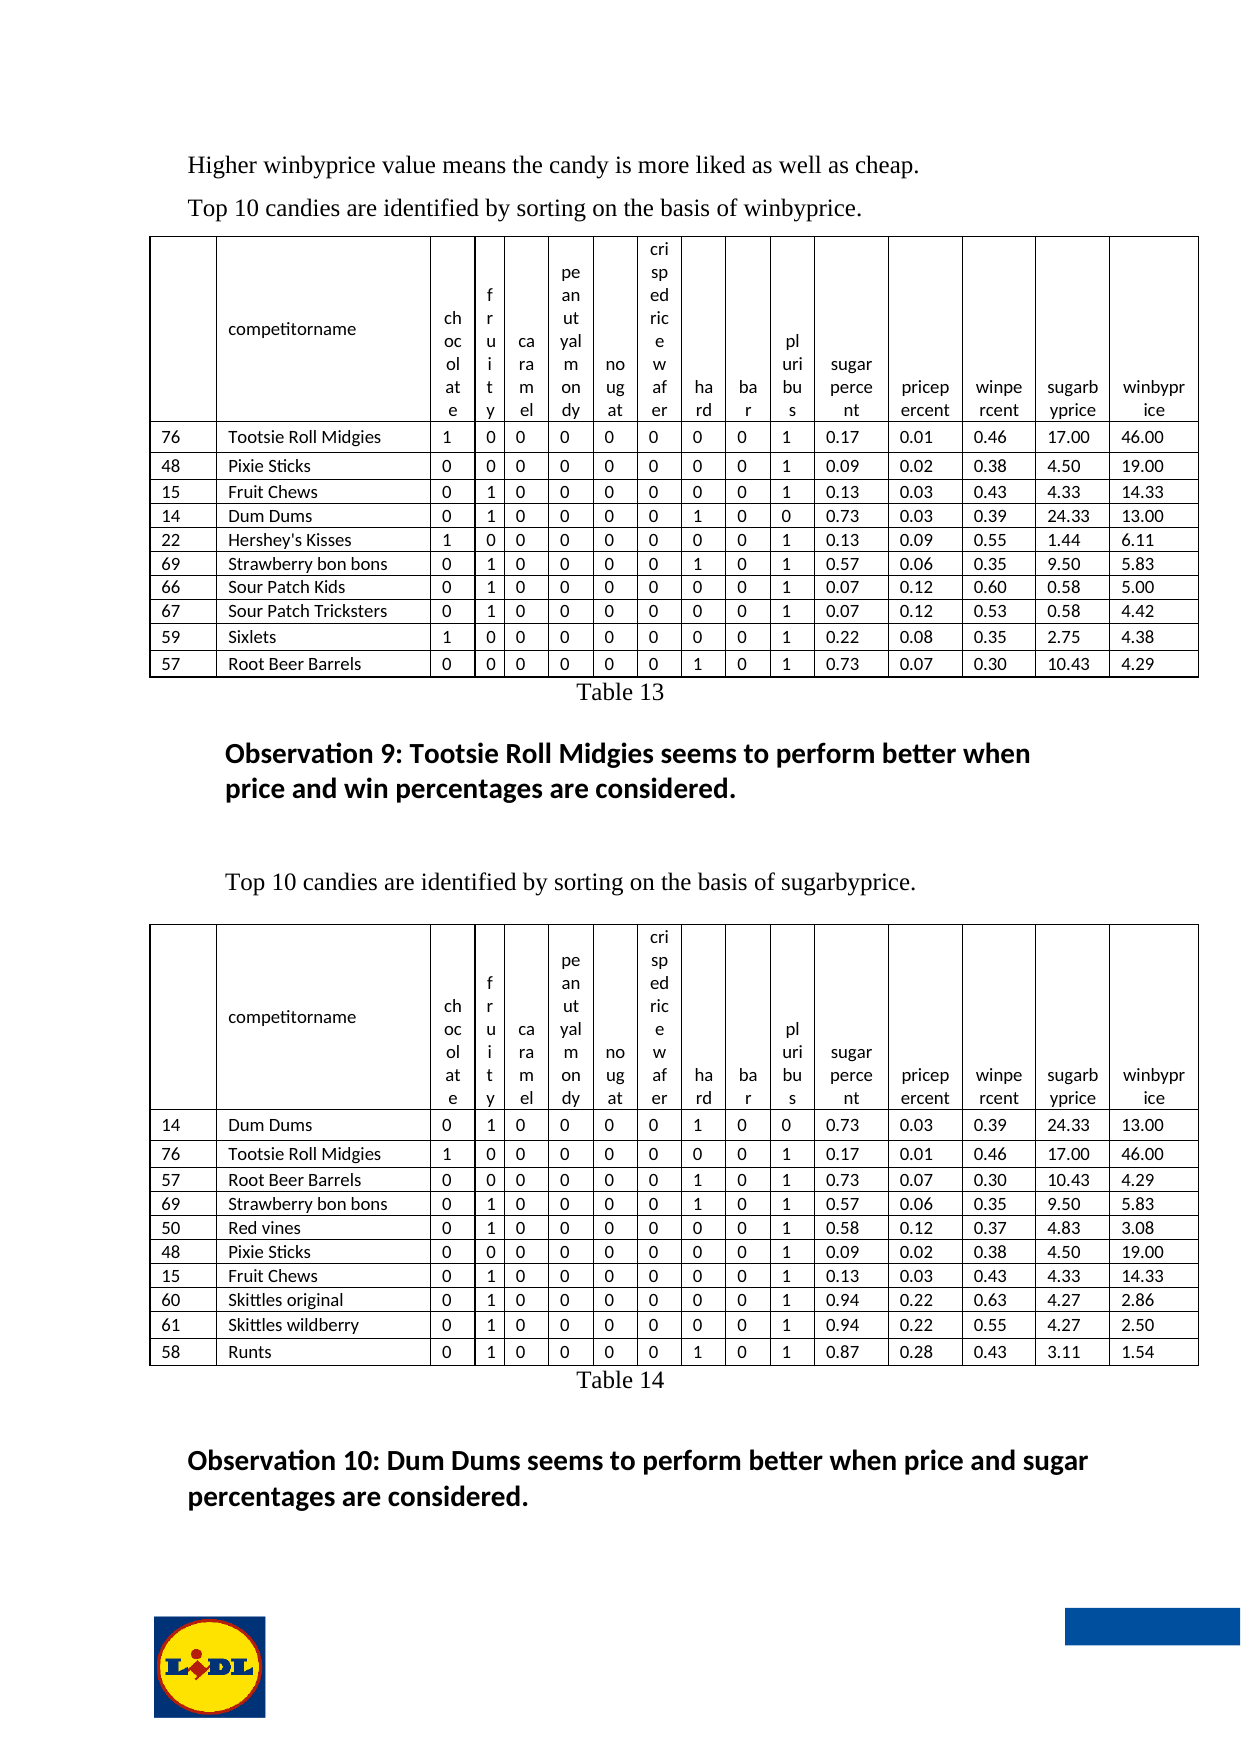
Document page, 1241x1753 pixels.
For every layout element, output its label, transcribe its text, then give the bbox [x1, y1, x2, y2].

table_cell 1 [431, 624, 474, 649]
table_cell 0.09 [815, 1240, 888, 1263]
table_cell 46.00 [1110, 1141, 1198, 1167]
table_cell 0.30 [963, 651, 1035, 676]
table_cell 1 [771, 422, 814, 452]
table_cell 0 [594, 576, 637, 598]
table_cell 4.29 [1110, 1168, 1198, 1191]
table_cell 66 [151, 576, 216, 598]
table_cell 0 [505, 1168, 548, 1191]
table_cell 0 [431, 1240, 474, 1263]
table_cell 0.01 [889, 422, 962, 452]
table_header sugarbyprice [1036, 237, 1109, 421]
table_cell 0 [682, 1216, 725, 1239]
table_cell 1 [771, 1168, 814, 1191]
table_header crispedricewafer [638, 237, 681, 421]
table_cell 0 [505, 1192, 548, 1215]
table_cell 0 [431, 1312, 474, 1338]
table_cell 0 [549, 600, 593, 622]
table_cell 0 [549, 528, 593, 551]
table_cell 76 [151, 422, 216, 452]
table_header sugarpercent [815, 925, 888, 1109]
table_cell 14 [151, 504, 216, 527]
table_cell 22 [151, 528, 216, 551]
table_cell 0 [549, 480, 593, 503]
table_cell 0.39 [963, 1110, 1035, 1140]
table_cell 0 [505, 528, 548, 551]
table_cell Pixie Sticks [217, 1240, 430, 1263]
table_cell 0 [476, 453, 504, 479]
table_cell 0.30 [963, 1168, 1035, 1191]
table_cell 0 [549, 1339, 593, 1364]
table_cell 0 [594, 480, 637, 503]
table_cell 1 [771, 651, 814, 676]
table_cell 0 [505, 480, 548, 503]
table_cell 0.43 [963, 1264, 1035, 1287]
table_cell 4.27 [1036, 1312, 1109, 1338]
table_cell 0.73 [815, 1168, 888, 1191]
table_cell 0 [682, 1141, 725, 1167]
table_cell 0 [726, 1339, 770, 1364]
table_cell 0 [594, 1216, 637, 1239]
table_cell 1 [476, 552, 504, 574]
table_cell 57 [151, 1168, 216, 1191]
table_cell 69 [151, 1192, 216, 1215]
table_cell 0 [505, 576, 548, 598]
table_cell 0 [594, 453, 637, 479]
table_cell 0.07 [815, 576, 888, 598]
table_cell 0.73 [815, 651, 888, 676]
table_cell 0.13 [815, 528, 888, 551]
table_cell 0 [771, 1110, 814, 1140]
table_cell 14.33 [1110, 1264, 1198, 1287]
table_cell 0 [476, 624, 504, 649]
table_cell 0 [726, 453, 770, 479]
table_cell 0 [726, 651, 770, 676]
table_cell 1 [771, 1288, 814, 1311]
table_cell 5.00 [1110, 576, 1198, 598]
table_cell 0 [594, 528, 637, 551]
table_cell 0 [505, 422, 548, 452]
table_cell 0.06 [889, 1192, 962, 1215]
table_cell 0 [594, 1192, 637, 1215]
table_cell 0 [549, 552, 593, 574]
table_cell 0.12 [889, 1216, 962, 1239]
table_cell 0.38 [963, 1240, 1035, 1263]
table_cell 0 [638, 1339, 681, 1364]
table_cell 1 [682, 1110, 725, 1140]
table_cell 46.00 [1110, 422, 1198, 452]
table_cell 15 [151, 480, 216, 503]
table_header winpercent [963, 925, 1035, 1109]
table_header peanutyalmondy [549, 925, 593, 1109]
table_cell 0 [549, 453, 593, 479]
table_cell 0 [549, 504, 593, 527]
table_cell 0.13 [815, 480, 888, 503]
table_cell 0 [505, 600, 548, 622]
table_cell 0 [638, 1110, 681, 1140]
table_cell 4.33 [1036, 480, 1109, 503]
table_header chocolate [431, 237, 474, 421]
table_cell 0.58 [815, 1216, 888, 1239]
table_cell 0 [594, 1168, 637, 1191]
table_cell 17.00 [1036, 1141, 1109, 1167]
table_cell 76 [151, 1141, 216, 1167]
text Top 10 candies are identified by sorting on the basis of sugarbyprice. [225, 867, 1090, 896]
table_cell 0 [549, 1168, 593, 1191]
table_cell 0 [549, 624, 593, 649]
table_cell Fruit Chews [217, 1264, 430, 1287]
table_cell 0 [726, 528, 770, 551]
table_cell 4.38 [1110, 624, 1198, 649]
table_cell 0 [549, 422, 593, 452]
table_cell 0 [505, 624, 548, 649]
table_cell 1 [682, 1168, 725, 1191]
table_cell 0 [726, 1240, 770, 1263]
table_cell 0 [431, 453, 474, 479]
table_cell 0 [549, 1192, 593, 1215]
table_cell 0 [726, 1192, 770, 1215]
table_cell 1 [771, 1339, 814, 1364]
table_cell 0 [726, 1216, 770, 1239]
table_cell 13.00 [1110, 1110, 1198, 1140]
table_header [151, 925, 216, 1109]
table_cell 0 [594, 1141, 637, 1167]
table_cell 1 [476, 1288, 504, 1311]
table_cell Tootsie Roll Midgies [217, 422, 430, 452]
table_cell 0 [549, 1288, 593, 1311]
table_cell 0.28 [889, 1339, 962, 1364]
table_cell 0 [431, 576, 474, 598]
table_cell 1 [476, 480, 504, 503]
table_cell 0.17 [815, 422, 888, 452]
table_header competitorname [217, 237, 430, 421]
table_cell 0 [505, 552, 548, 574]
table_cell 0.09 [815, 453, 888, 479]
table_cell 1 [771, 1141, 814, 1167]
table_cell 0.73 [815, 1110, 888, 1140]
table_cell 0 [476, 651, 504, 676]
table_cell 0.73 [815, 504, 888, 527]
table_cell 0 [682, 480, 725, 503]
table_header nougat [594, 237, 637, 421]
table_cell 0 [771, 504, 814, 527]
table_cell Fruit Chews [217, 480, 430, 503]
table_cell 0.03 [889, 480, 962, 503]
table_cell 1 [771, 600, 814, 622]
table_cell 0.03 [889, 504, 962, 527]
table_cell 5.83 [1110, 552, 1198, 574]
table_cell 0.94 [815, 1312, 888, 1338]
table_cell 0.07 [889, 651, 962, 676]
table_cell 0.43 [963, 480, 1035, 503]
table_cell 24.33 [1036, 1110, 1109, 1140]
table_cell Red vines [217, 1216, 430, 1239]
table_cell 10.43 [1036, 1168, 1109, 1191]
table_cell 0 [505, 1141, 548, 1167]
table_header winbyprice [1110, 237, 1198, 421]
table_cell 0.35 [963, 624, 1035, 649]
table_cell 0 [549, 1110, 593, 1140]
table_header sugarbyprice [1036, 925, 1109, 1109]
table_cell 1 [771, 1240, 814, 1263]
table_cell 1 [682, 651, 725, 676]
table_cell 0 [505, 504, 548, 527]
table_cell 0 [549, 651, 593, 676]
table_cell 0 [726, 1141, 770, 1167]
table_cell 0 [431, 1192, 474, 1215]
table_cell 0 [549, 576, 593, 598]
table_cell Skittles original [217, 1288, 430, 1311]
table_cell 1 [431, 422, 474, 452]
table_cell 0.13 [815, 1264, 888, 1287]
table_cell 0 [726, 1264, 770, 1287]
table_cell 0 [431, 1264, 474, 1287]
table_cell Hershey's Kisses [217, 528, 430, 551]
table_cell 4.27 [1036, 1288, 1109, 1311]
table_cell 0 [549, 1240, 593, 1263]
table_header caramel [505, 925, 548, 1109]
table_cell 1 [771, 453, 814, 479]
table_cell 0 [594, 600, 637, 622]
table_header hard [682, 925, 725, 1109]
table_cell 0 [726, 480, 770, 503]
table_cell 59 [151, 624, 216, 649]
table_cell 0.43 [963, 1339, 1035, 1364]
table_cell 0 [638, 1216, 681, 1239]
table_cell 9.50 [1036, 1192, 1109, 1215]
table_cell 0 [431, 1288, 474, 1311]
table_header pricepercent [889, 925, 962, 1109]
table_header fruity [476, 925, 504, 1109]
table_header pluribus [771, 237, 814, 421]
table_cell 0 [431, 480, 474, 503]
table_cell 4.50 [1036, 1240, 1109, 1263]
table_cell 1 [476, 1192, 504, 1215]
table_cell 50 [151, 1216, 216, 1239]
table_cell 0 [726, 504, 770, 527]
text Observation 10: Dum Dums seems to perform better when price and sugar percentages are considered. [187, 1442, 1090, 1514]
table_cell 0 [726, 422, 770, 452]
table_cell 0.22 [889, 1312, 962, 1338]
table_cell 0 [431, 651, 474, 676]
table_cell 0 [682, 1240, 725, 1263]
table_cell 0 [726, 1312, 770, 1338]
table_cell 0 [505, 1110, 548, 1140]
table_cell 0 [638, 1264, 681, 1287]
table_cell 14.33 [1110, 480, 1198, 503]
table_cell 1 [682, 1192, 725, 1215]
table_cell 0 [638, 1312, 681, 1338]
table_cell 0 [594, 1312, 637, 1338]
table_cell 0 [638, 1240, 681, 1263]
table_cell 58 [151, 1339, 216, 1364]
table_cell 0 [682, 624, 725, 649]
table_cell Sour Patch Kids [217, 576, 430, 598]
table_cell 0 [549, 1312, 593, 1338]
table_cell Runts [217, 1339, 430, 1364]
table_cell 1 [476, 576, 504, 598]
table_cell 4.42 [1110, 600, 1198, 622]
table_cell 0 [594, 552, 637, 574]
table_cell 0 [638, 453, 681, 479]
table_cell 69 [151, 552, 216, 574]
table_cell 2.50 [1110, 1312, 1198, 1338]
table_header competitorname [217, 925, 430, 1109]
table_cell 0 [505, 1240, 548, 1263]
table_cell 0.03 [889, 1264, 962, 1287]
text Top 10 candies are identified by sorting on the basis of winbyprice. [187, 193, 1090, 222]
table_cell 0 [594, 1288, 637, 1311]
table_cell 0.55 [963, 528, 1035, 551]
table_cell 0 [638, 651, 681, 676]
table_cell 0 [638, 600, 681, 622]
table_cell 0 [638, 480, 681, 503]
table_cell 0.22 [815, 624, 888, 649]
table_cell 0 [476, 1141, 504, 1167]
table_cell 0.35 [963, 552, 1035, 574]
table_cell 0.58 [1036, 600, 1109, 622]
table_cell 1 [771, 1216, 814, 1239]
table_cell 0.07 [815, 600, 888, 622]
table_cell 0.53 [963, 600, 1035, 622]
table_cell 0 [476, 528, 504, 551]
table_cell 3.08 [1110, 1216, 1198, 1239]
text Observation 9: Tootsie Roll Midgies seems to perform better when price and win percentages are considered. [225, 735, 1090, 806]
table_cell 1 [431, 1141, 474, 1167]
table_cell 61 [151, 1312, 216, 1338]
table_header [151, 237, 216, 421]
table_cell 1 [476, 600, 504, 622]
table_cell 0 [549, 1264, 593, 1287]
table_cell 0.03 [889, 1110, 962, 1140]
table_cell 0 [638, 552, 681, 574]
table_cell 1 [682, 504, 725, 527]
table_header chocolate [431, 925, 474, 1109]
table_cell 0 [638, 504, 681, 527]
table_cell 0 [638, 1141, 681, 1167]
table_cell 1 [476, 1264, 504, 1287]
table_cell 1 [771, 576, 814, 598]
table_cell 0 [431, 552, 474, 574]
table_cell 1 [476, 1110, 504, 1140]
text Table 13 [150, 678, 1090, 706]
table_cell 48 [151, 453, 216, 479]
table_header bar [726, 925, 770, 1109]
table_header crispedricewafer [638, 925, 681, 1109]
table_cell 0.22 [889, 1288, 962, 1311]
table_header hard [682, 237, 725, 421]
table_cell 0.08 [889, 624, 962, 649]
table_cell Root Beer Barrels [217, 651, 430, 676]
table_cell 0 [505, 651, 548, 676]
table_cell 0 [431, 1339, 474, 1364]
text Table 14 [150, 1366, 1090, 1394]
table_cell 0 [726, 600, 770, 622]
table_cell 13.00 [1110, 504, 1198, 527]
table_cell 0 [638, 1168, 681, 1191]
table_cell Strawberry bon bons [217, 1192, 430, 1215]
table_cell 0 [638, 576, 681, 598]
table_cell 0.01 [889, 1141, 962, 1167]
table_cell 2.75 [1036, 624, 1109, 649]
table_cell 0.46 [963, 422, 1035, 452]
table_cell 0 [594, 1110, 637, 1140]
table_header winpercent [963, 237, 1035, 421]
table_cell 0 [682, 1264, 725, 1287]
table_cell 1 [476, 1339, 504, 1364]
table_cell 1 [771, 480, 814, 503]
table_cell 0 [594, 651, 637, 676]
table_cell 67 [151, 600, 216, 622]
table_cell 4.50 [1036, 453, 1109, 479]
table_cell 0 [726, 576, 770, 598]
table_cell 0 [549, 1141, 593, 1167]
table_cell 14 [151, 1110, 216, 1140]
table_cell 0.12 [889, 576, 962, 598]
table_cell 0 [505, 453, 548, 479]
table_cell 0.37 [963, 1216, 1035, 1239]
table_cell 1 [771, 624, 814, 649]
table_cell 1 [771, 552, 814, 574]
table_cell 1 [682, 1339, 725, 1364]
table_cell 6.11 [1110, 528, 1198, 551]
table_cell 0 [638, 422, 681, 452]
table_cell Skittles wildberry [217, 1312, 430, 1338]
table_cell 0 [594, 1339, 637, 1364]
table_cell 0 [431, 1216, 474, 1239]
table_cell 0 [476, 1240, 504, 1263]
table_cell 1 [476, 1312, 504, 1338]
table_cell 4.33 [1036, 1264, 1109, 1287]
table_cell 0.87 [815, 1339, 888, 1364]
table_cell Strawberry bon bons [217, 552, 430, 574]
table_cell 0.46 [963, 1141, 1035, 1167]
table_cell 0 [594, 624, 637, 649]
table_cell 1.54 [1110, 1339, 1198, 1364]
table_header caramel [505, 237, 548, 421]
table_cell 0 [594, 1264, 637, 1287]
table_cell 0 [682, 422, 725, 452]
table_cell 0 [682, 528, 725, 551]
table_cell 0.06 [889, 552, 962, 574]
table_cell 0 [682, 1312, 725, 1338]
table_cell 0 [594, 422, 637, 452]
table_cell 0.58 [1036, 576, 1109, 598]
table_cell 0 [505, 1339, 548, 1364]
table_cell 0 [431, 1168, 474, 1191]
table_cell 0.60 [963, 576, 1035, 598]
table_cell 0 [726, 1168, 770, 1191]
table_cell 60 [151, 1288, 216, 1311]
table_cell 0 [476, 422, 504, 452]
table_cell 0 [638, 1288, 681, 1311]
table_cell 0.35 [963, 1192, 1035, 1215]
table_cell 1 [771, 1264, 814, 1287]
table_cell 0.02 [889, 1240, 962, 1263]
table_cell 1 [682, 552, 725, 574]
table_cell 0.39 [963, 504, 1035, 527]
text Higher winbyprice value means the candy is more liked as well as cheap. [187, 150, 1090, 179]
table_cell 0 [476, 1168, 504, 1191]
table_cell 0.57 [815, 552, 888, 574]
table_cell 19.00 [1110, 453, 1198, 479]
table_cell 0 [505, 1288, 548, 1311]
table_cell 0.07 [889, 1168, 962, 1191]
table_cell 0.12 [889, 600, 962, 622]
table_cell 0 [431, 600, 474, 622]
table_cell 4.83 [1036, 1216, 1109, 1239]
table_header bar [726, 237, 770, 421]
table_header sugarpercent [815, 237, 888, 421]
table_cell 0 [726, 624, 770, 649]
table_cell 0 [726, 552, 770, 574]
table_cell 48 [151, 1240, 216, 1263]
table_cell 1 [771, 1312, 814, 1338]
table_cell 0 [638, 528, 681, 551]
table_cell 0 [431, 1110, 474, 1140]
table_cell 0 [594, 1240, 637, 1263]
table_cell 1 [771, 1192, 814, 1215]
table_cell 57 [151, 651, 216, 676]
table_cell 15 [151, 1264, 216, 1287]
table_cell 0 [431, 504, 474, 527]
table_cell 1 [476, 1216, 504, 1239]
table_cell 0.38 [963, 453, 1035, 479]
table_cell 0 [682, 453, 725, 479]
table_cell 9.50 [1036, 552, 1109, 574]
table_cell 1.44 [1036, 528, 1109, 551]
table_cell 19.00 [1110, 1240, 1198, 1263]
table_cell 0 [505, 1312, 548, 1338]
table_cell Pixie Sticks [217, 453, 430, 479]
table_cell Dum Dums [217, 504, 430, 527]
table_cell 0 [594, 504, 637, 527]
table_header peanutyalmondy [549, 237, 593, 421]
table_cell 0.02 [889, 453, 962, 479]
table_cell 0 [682, 600, 725, 622]
table_cell Tootsie Roll Midgies [217, 1141, 430, 1167]
table_cell 0.55 [963, 1312, 1035, 1338]
table_cell Dum Dums [217, 1110, 430, 1140]
table_cell 1 [771, 528, 814, 551]
table_header winbyprice [1110, 925, 1198, 1109]
table_cell 1 [476, 504, 504, 527]
table_cell 0 [726, 1288, 770, 1311]
table_header pricepercent [889, 237, 962, 421]
table_cell 1 [431, 528, 474, 551]
table_cell 0 [549, 1216, 593, 1239]
table_cell 5.83 [1110, 1192, 1198, 1215]
table_cell 4.29 [1110, 651, 1198, 676]
table_cell 2.86 [1110, 1288, 1198, 1311]
table_cell 17.00 [1036, 422, 1109, 452]
table_header nougat [594, 925, 637, 1109]
table_cell 3.11 [1036, 1339, 1109, 1364]
picture [150, 1613, 268, 1720]
table_cell 0 [638, 624, 681, 649]
table_header pluribus [771, 925, 814, 1109]
table_cell 0 [682, 1288, 725, 1311]
table_header fruity [476, 237, 504, 421]
table_cell 0 [726, 1110, 770, 1140]
table_cell 0 [682, 576, 725, 598]
table_cell 10.43 [1036, 651, 1109, 676]
table_cell 0.63 [963, 1288, 1035, 1311]
table_cell 24.33 [1036, 504, 1109, 527]
table_cell Sixlets [217, 624, 430, 649]
table_cell 0 [638, 1192, 681, 1215]
table_cell 0.57 [815, 1192, 888, 1215]
table_cell 0.94 [815, 1288, 888, 1311]
table_cell 0 [505, 1264, 548, 1287]
table_cell 0.17 [815, 1141, 888, 1167]
table_cell 0 [505, 1216, 548, 1239]
table_cell Sour Patch Tricksters [217, 600, 430, 622]
table_cell 0.09 [889, 528, 962, 551]
table_cell Root Beer Barrels [217, 1168, 430, 1191]
